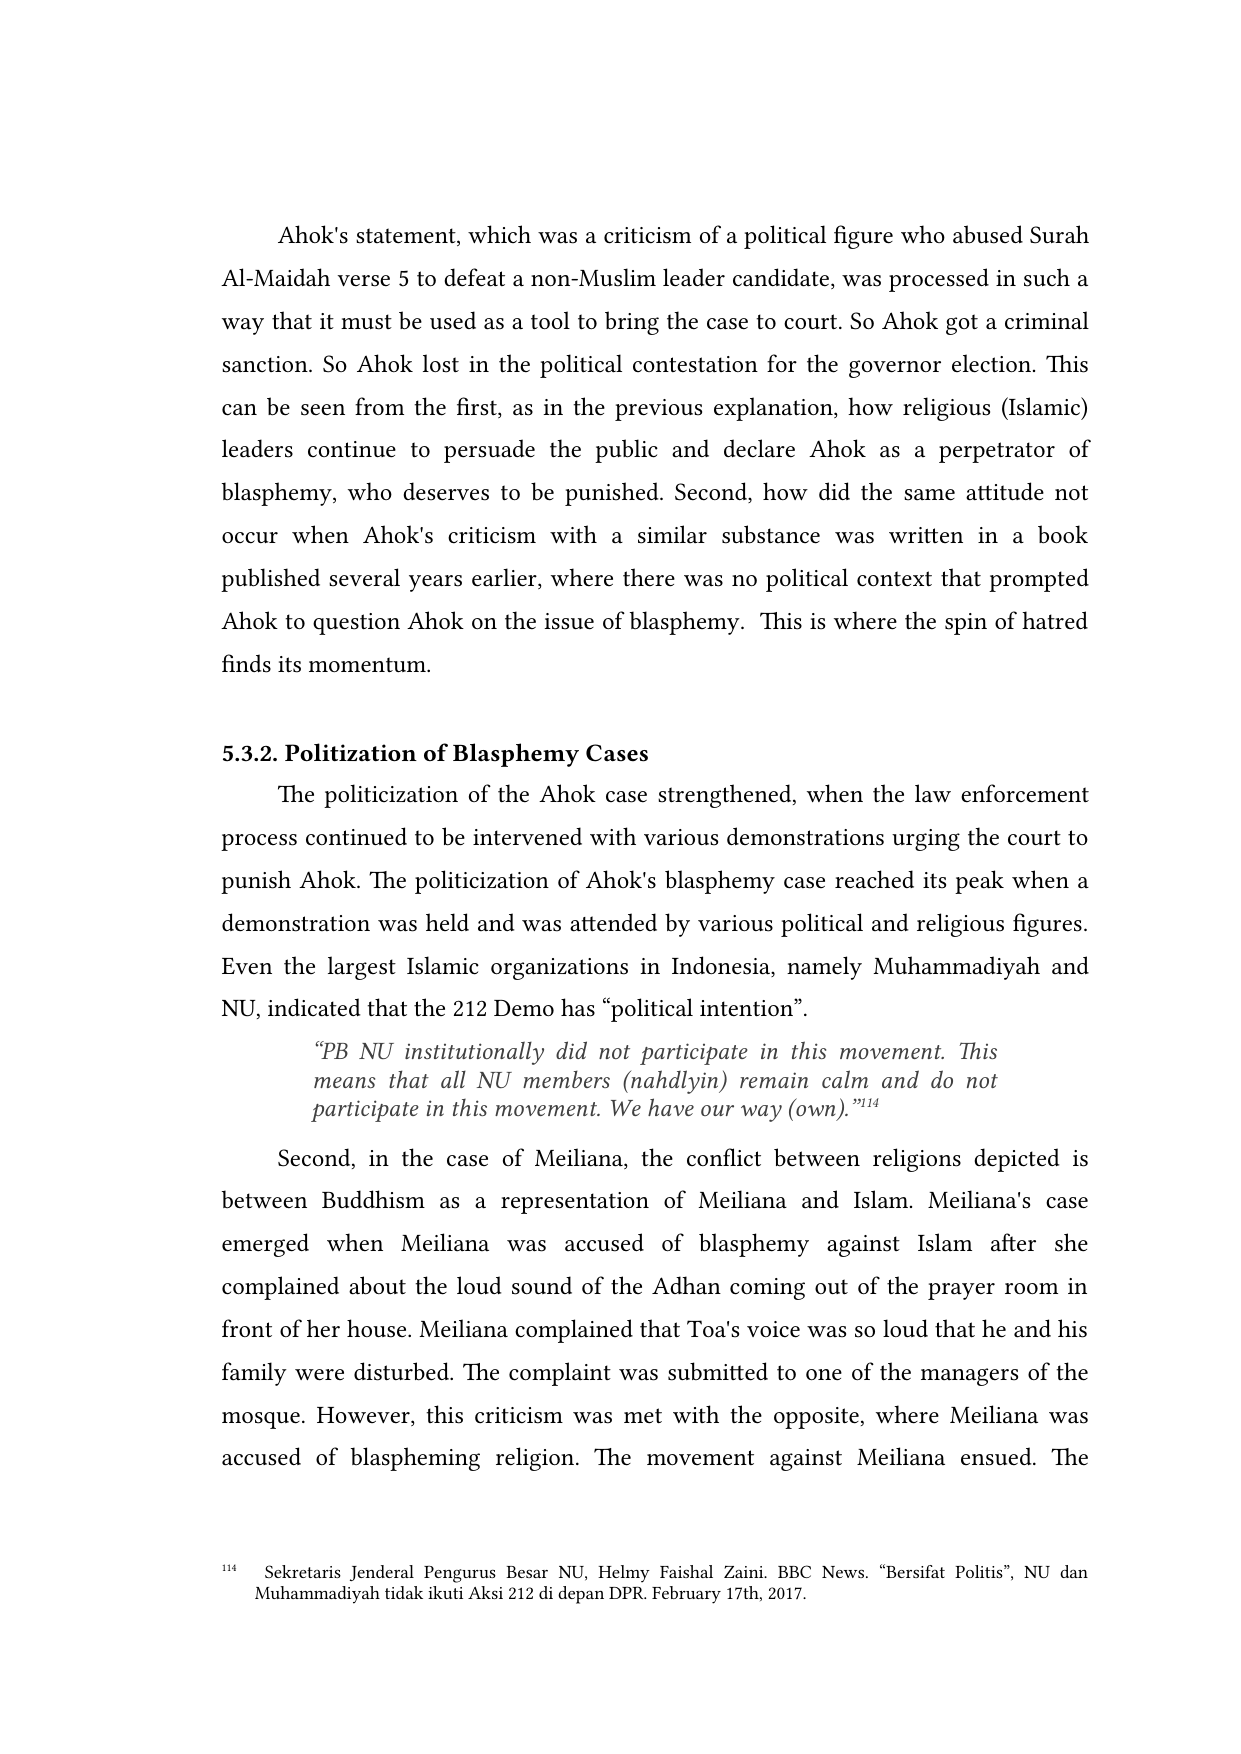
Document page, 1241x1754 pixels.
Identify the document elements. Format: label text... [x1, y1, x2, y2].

text The politicization of the Ahok case strengthened, when the law enforcement process continued to be intervened with various demonstrations urging the court to punish Ahok. The politicization of Ahok's blasphemy case reached its peak when a demonstration was held and was attended by various political and religious figures. Even the largest Islamic organizations in Indonesia, namely Muhammadiyah and NU, indicated that the 212 Demo has “political intention”. [221, 780, 1090, 1023]
text “PB NU institutionally did not participate in this movement. This means that all NU members (nahdlyin) remain calm and do not participate in this movement. We have our way (own).” [311, 1037, 1000, 1123]
subtitle 5.3.2. Politization of Blasphemy Cases [221, 739, 1090, 768]
text Ahok's statement, which was a criticism of a political figure who abused Surah Al-Maidah verse 5 to defeat a non-Muslim leader candidate, was processed in such a way that it must be used as a tool to bring the case to court. So Ahok got a criminal sanction. So Ahok lost in the political contestation for the governor election. This can be seen from the first, as in the previous explanation, how religious (Islamic) leaders continue to persuade the public and declare Ahok as a perpetrator of blasphemy, who deserves to be punished. Second, how did the same attitude not occur when Ahok's criticism with a similar substance was written in a book published several years earlier, where there was no political context that prompted Ahok to question Ahok on the issue of blasphemy. This is where the spin of hatred finds its momentum. [221, 221, 1090, 678]
